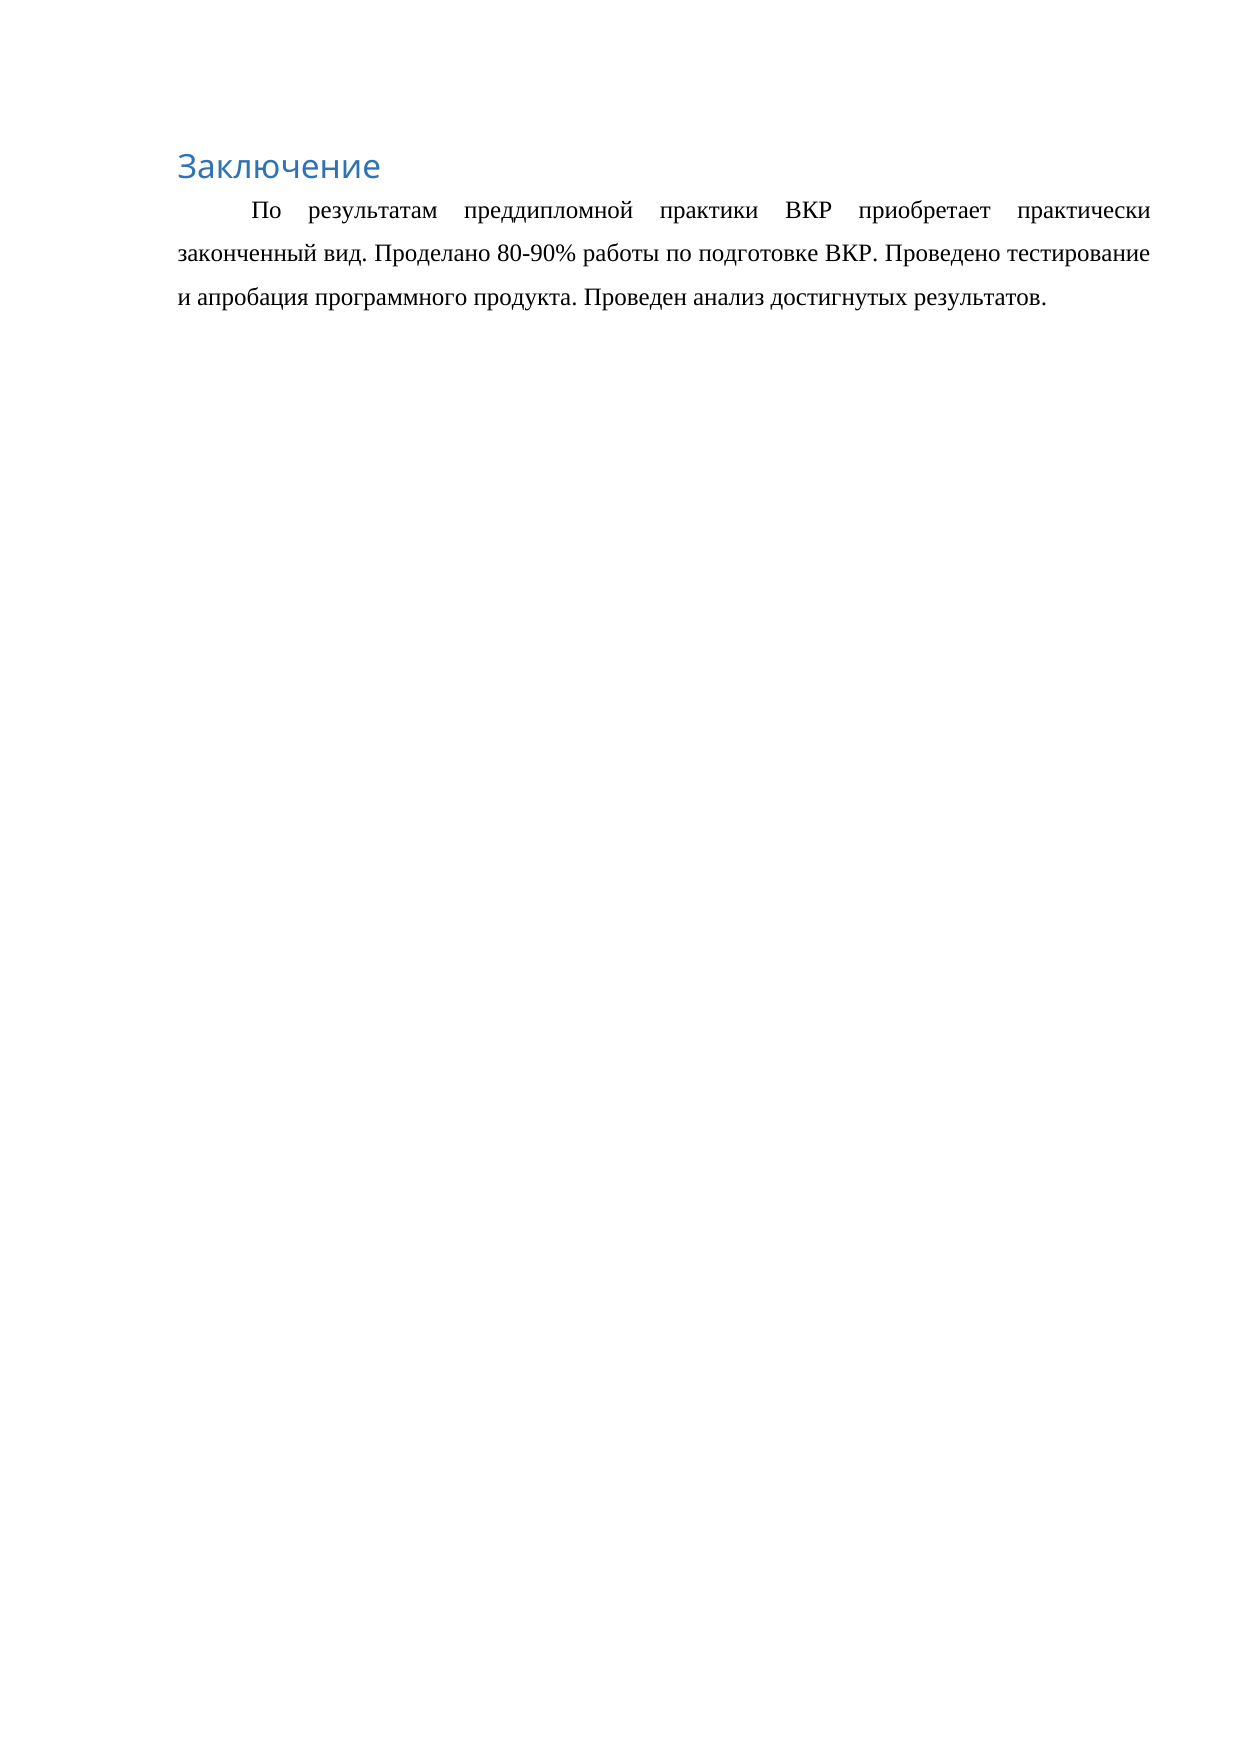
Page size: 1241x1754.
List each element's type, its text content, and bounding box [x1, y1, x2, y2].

subtitle Заключение [177, 143, 1152, 188]
text По результатам преддипломной практики ВКР приобретает практически законченный вид. Проделано 80-90% работы по подготовке ВКР. Проведено тестирование и апробация программного продукта. Проведен анализ достигнутых результатов. [177, 195, 1152, 310]
